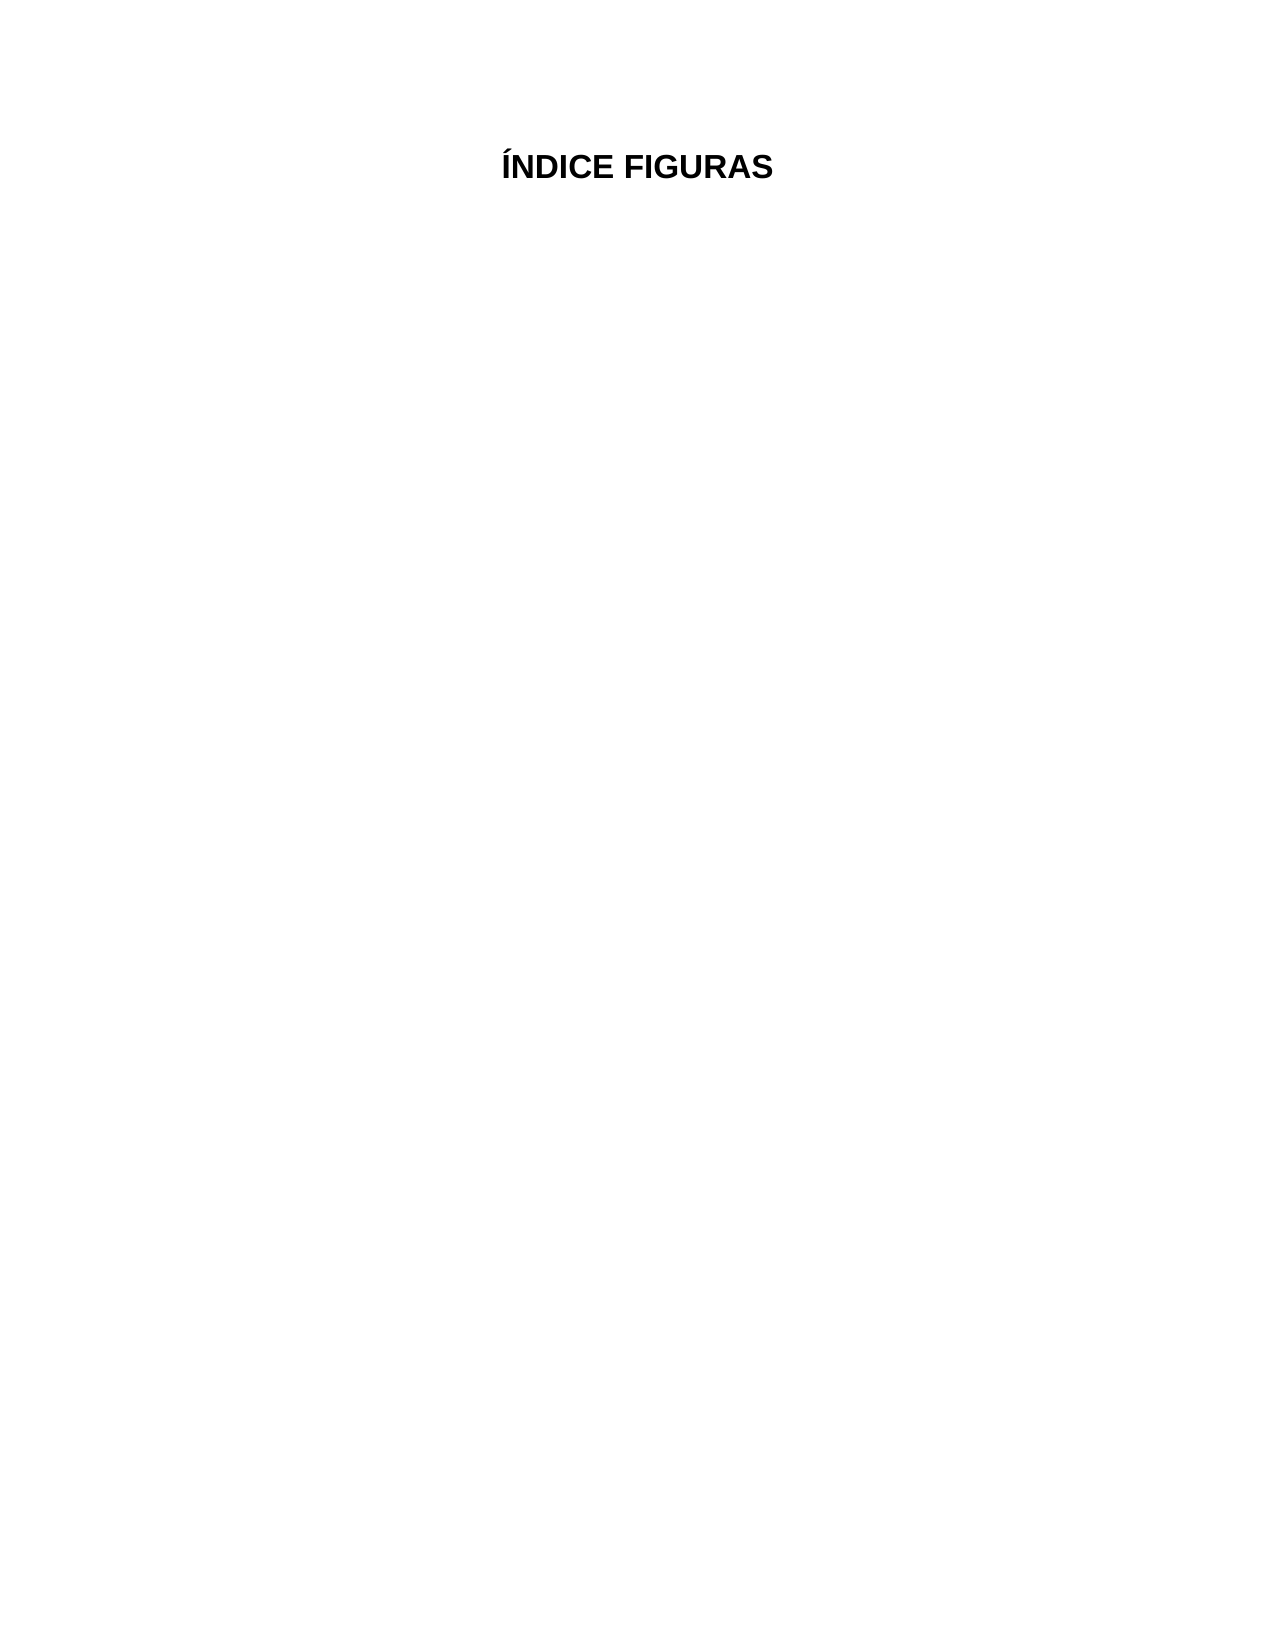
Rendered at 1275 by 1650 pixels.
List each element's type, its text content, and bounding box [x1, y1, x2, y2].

subtitle índice figuras [177, 148, 1098, 186]
